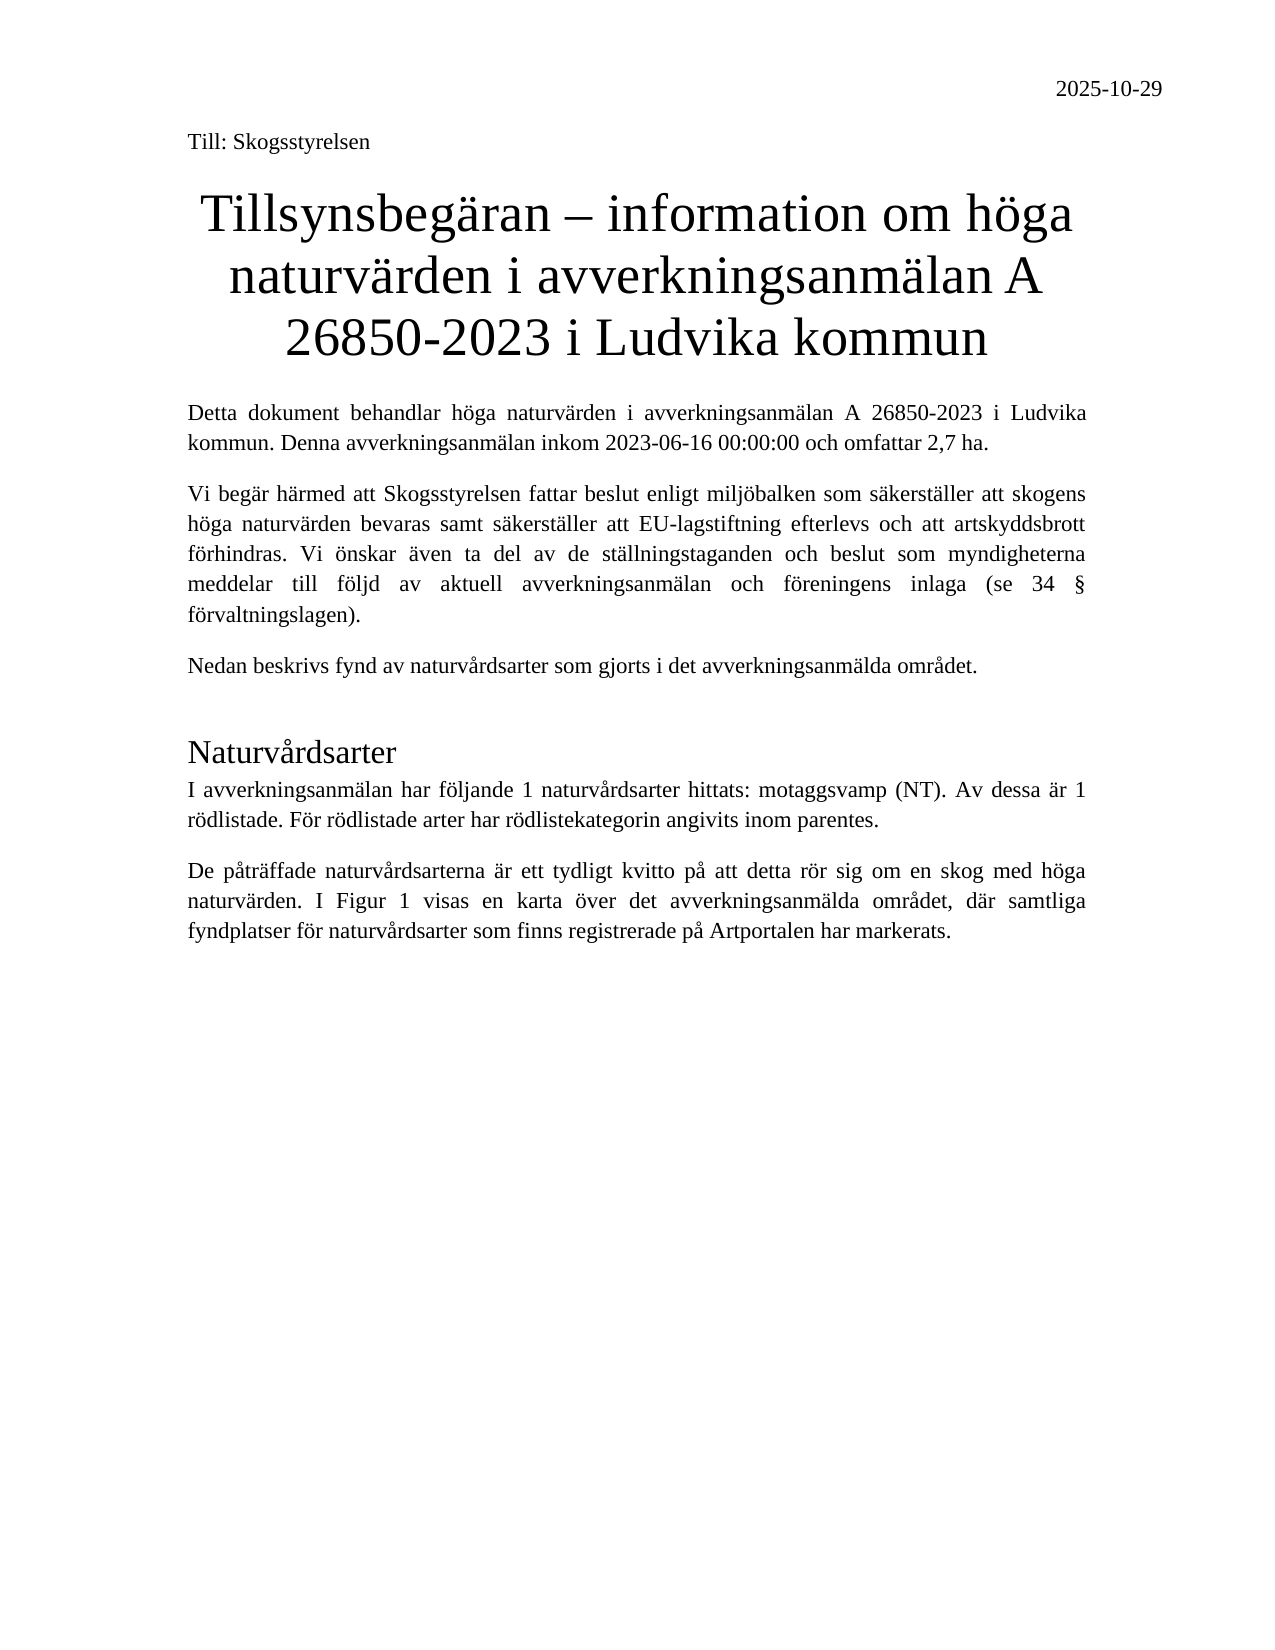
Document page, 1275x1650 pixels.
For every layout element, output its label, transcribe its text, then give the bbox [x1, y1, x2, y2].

text Vi begär härmed att Skogsstyrelsen fattar beslut enligt miljöbalken som säkerställer att skogens höga naturvärden bevaras samt säkerställer att EU-lagstiftning efterlevs och att artskyddsbrott förhindras. Vi önskar även ta del av de ställningstaganden och beslut som myndigheterna meddelar till följd av aktuell avverkningsanmälan och föreningens inlaga (se 34 § förvaltningslagen). [187, 480, 1087, 627]
text De påträffade naturvårdsarterna är ett tydligt kvitto på att detta rör sig om en skog med höga naturvärden. I Figur 1 visas en karta över det avverkningsanmälda området, där samtliga fyndplatser för naturvårdsarter som finns registrerade på Artportalen har markerats. [187, 857, 1087, 944]
text I avverkningsanmälan har följande 1 naturvårdsarter hittats: motaggsvamp (NT). Av dessa är 1 rödlistade. För rödlistade arter har rödlistekategorin angivits inom parentes. [187, 776, 1087, 832]
text Detta dokument behandlar höga naturvärden i avverkningsanmälan A 26850-2023 i Ludvika kommun. Denna avverkningsanmälan inkom 2023-06-16 00:00:00 och omfattar 2,7 ha. [187, 398, 1087, 455]
title Tillsynsbegäran – information om höga naturvärden i avverkningsanmälan A 26850-2023 i Ludvika kommun [187, 180, 1087, 367]
text Nedan beskrivs fynd av naturvårdsarter som gjorts i det avverkningsanmälda området. [187, 652, 1087, 678]
subtitle Naturvårdsarter [187, 732, 1087, 770]
